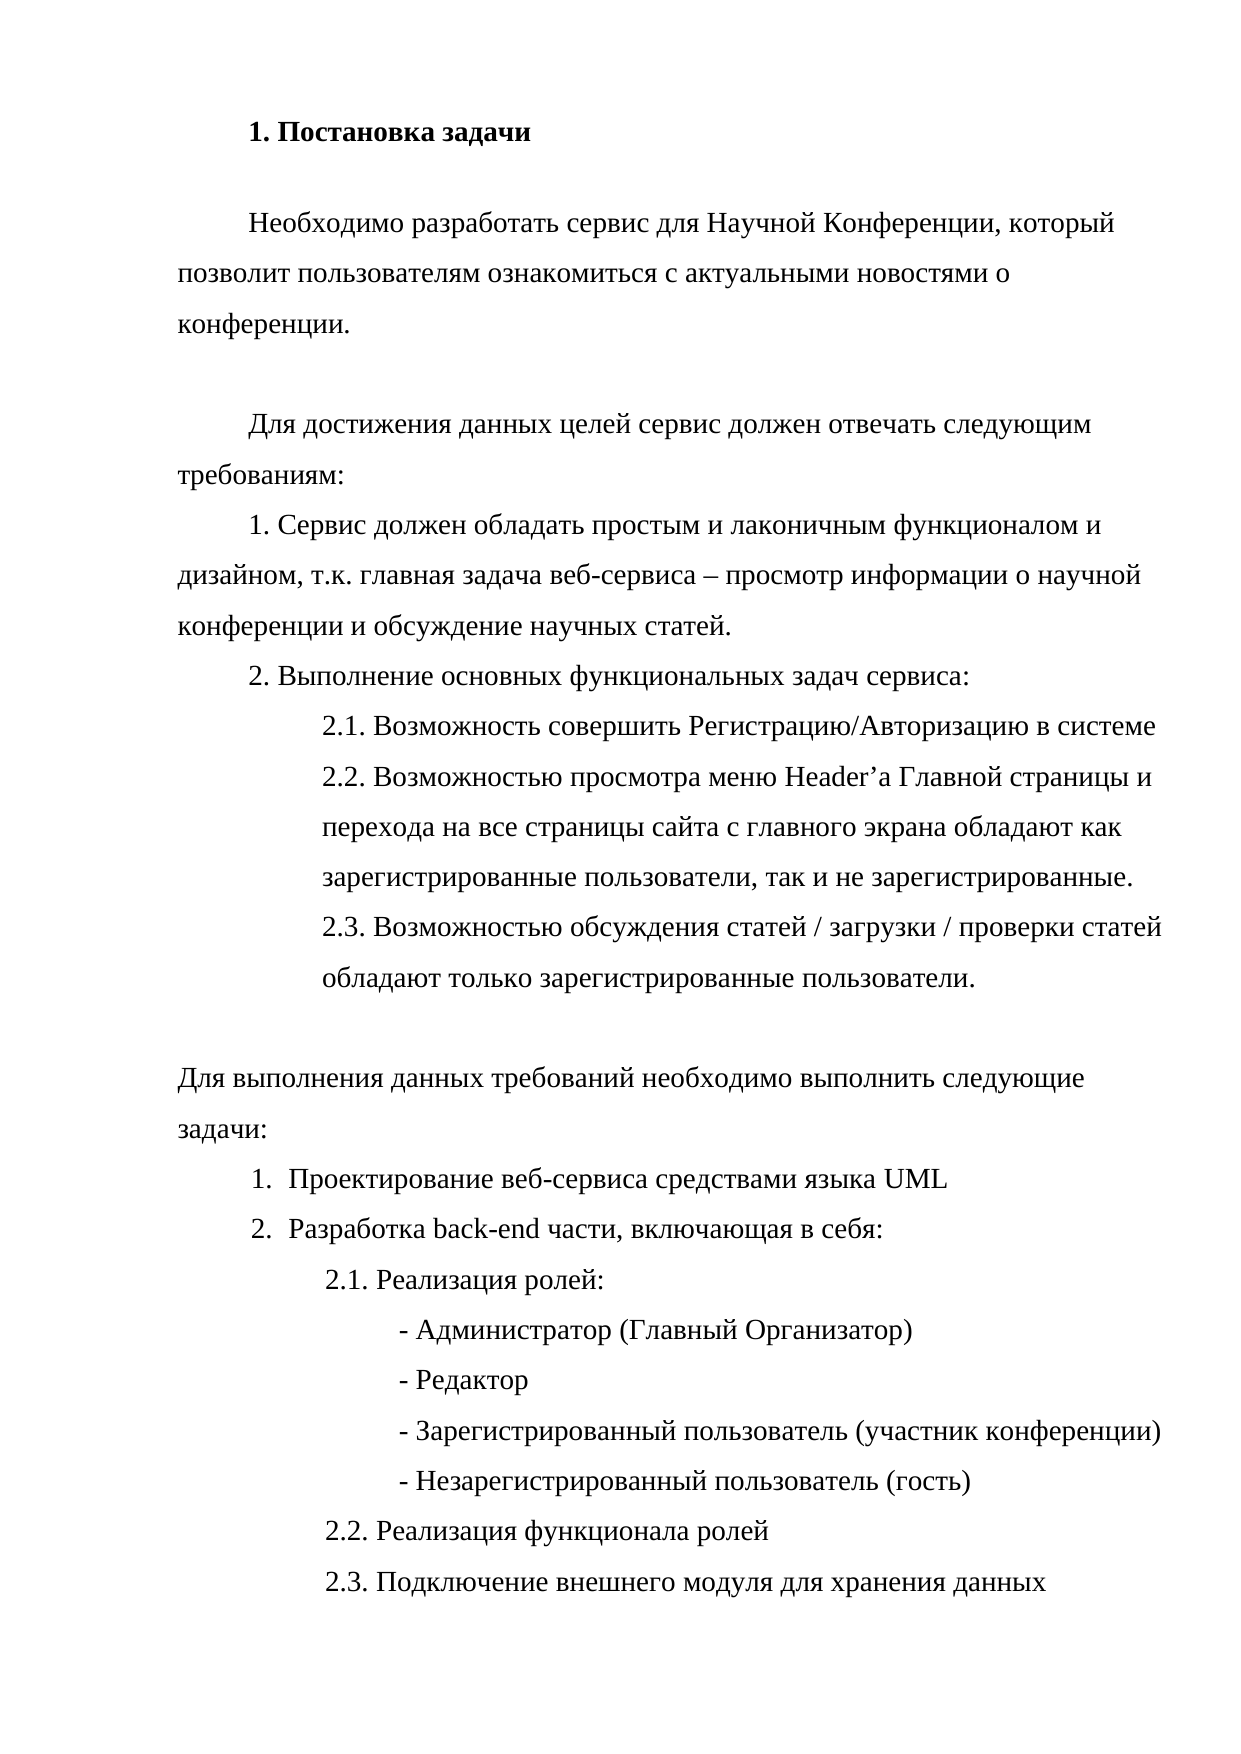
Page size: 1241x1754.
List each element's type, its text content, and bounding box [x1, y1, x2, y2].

text Для выполнения данных требований необходимо выполнить следующие задачи: [177, 1061, 1181, 1144]
text 2.3. Подключение внешнего модуля для хранения данных [177, 1564, 1181, 1597]
text 2.1. Возможность совершить Регистрацию/Авторизацию в системе [248, 708, 1181, 742]
text - Редактор [177, 1362, 1181, 1396]
text 2. Выполнение основных функциональных задач сервиса: [177, 658, 1181, 692]
text Для достижения данных целей сервис должен отвечать следующим требованиям: [177, 406, 1181, 490]
text 1. Сервис должен обладать простым и лаконичным функционалом и дизайном, т.к. главная задача веб-сервиса – просмотр информации о научной конференции и обсуждение научных статей. [177, 507, 1181, 641]
text Необходимо разработать сервис для Научной Конференции, который позволит пользователям ознакомиться с актуальными новостями о конференции. [177, 205, 1181, 339]
text 2.3. Возможностью обсуждения статей / загрузки / проверки статей обладают только зарегистрированные пользователи. [322, 909, 1181, 993]
text 2.2. Реализация функционала ролей [177, 1513, 1181, 1547]
text - Незарегистрированный пользователь (гость) [177, 1463, 1181, 1497]
text - Администратор (Главный Организатор) [177, 1312, 1181, 1346]
list Проектирование веб-сервиса средствами языка UML [251, 1161, 1181, 1195]
subtitle 1. Постановка задачи [177, 114, 1181, 147]
text 2.1. Реализация ролей: [177, 1262, 1181, 1295]
text - Зарегистрированный пользователь (участник конференции) [177, 1413, 1181, 1446]
list Разработка back-end части, включающая в себя: [251, 1211, 1181, 1245]
text 2.2. Возможностью просмотра меню Header’a Главной страницы и перехода на все страницы сайта с главного экрана обладают как зарегистрированные пользователи, так и не зарегистрированные. [322, 759, 1181, 893]
